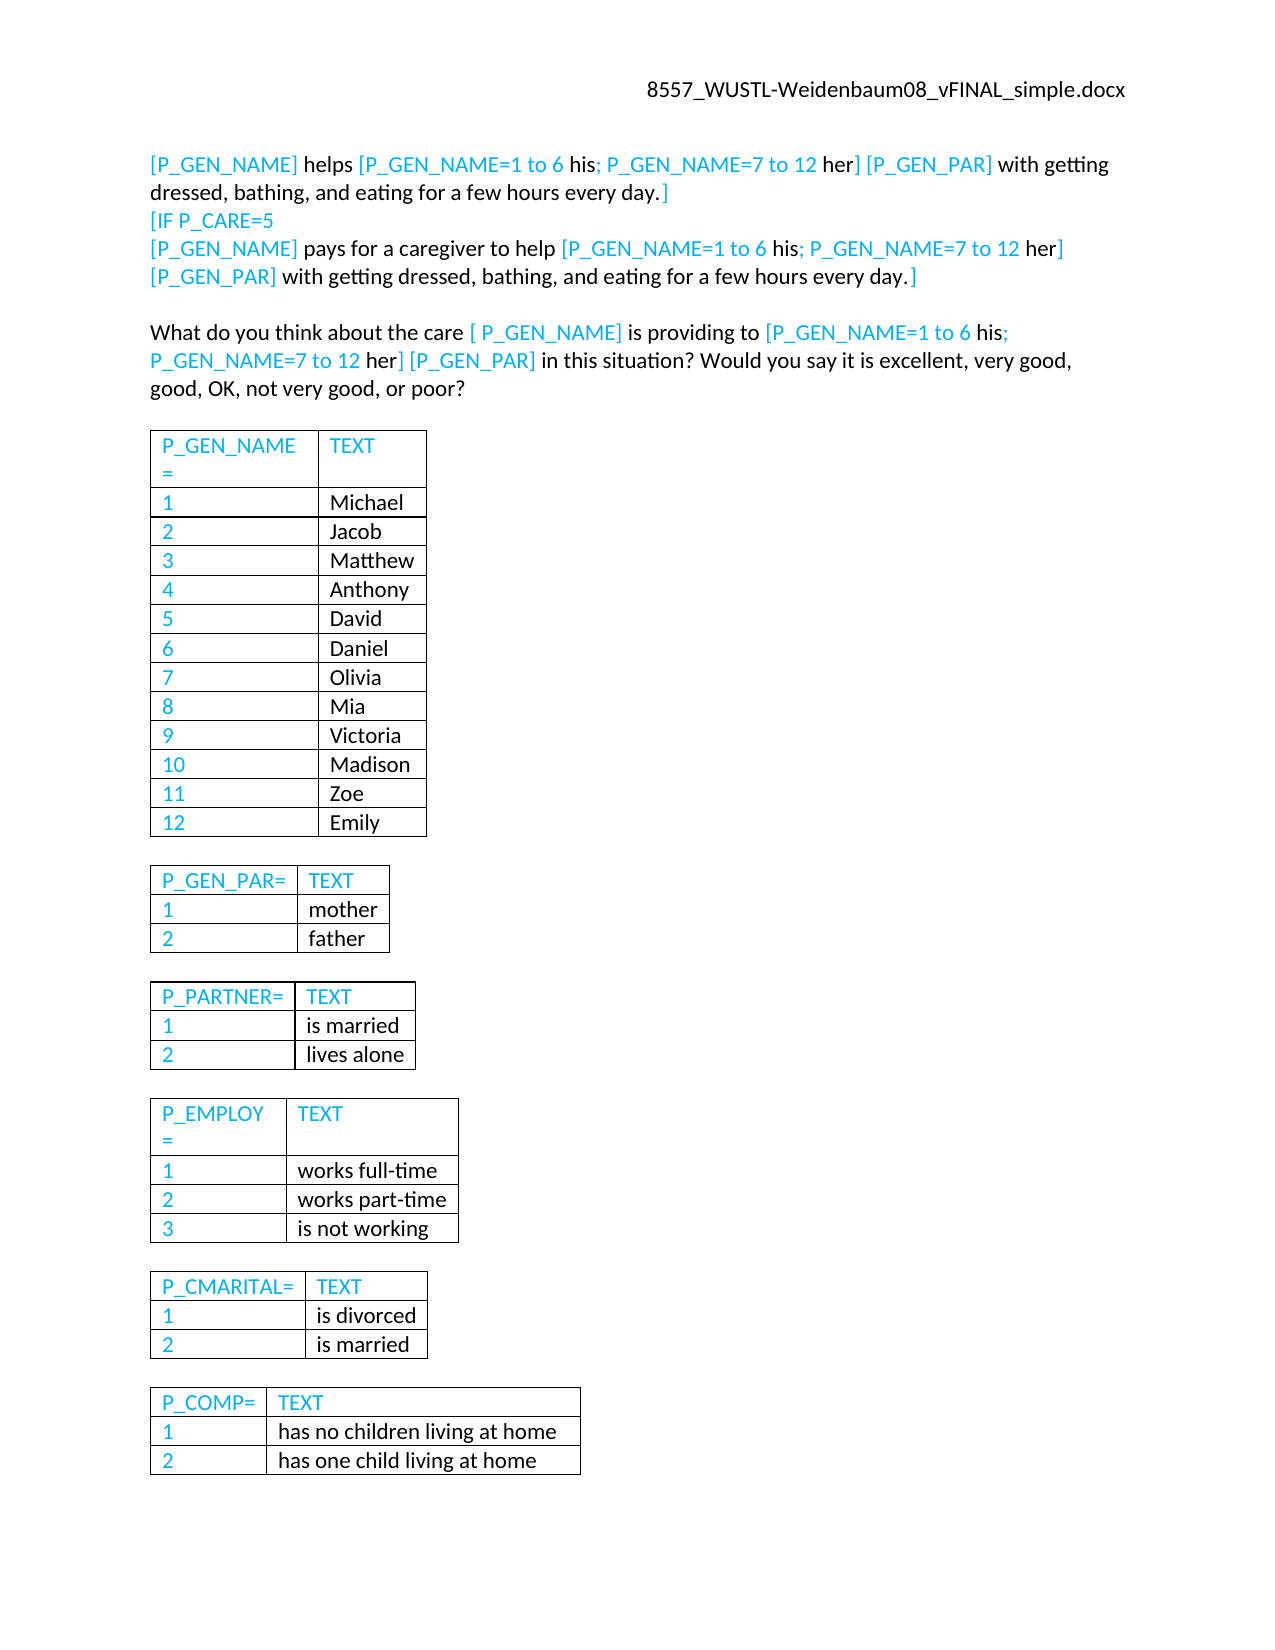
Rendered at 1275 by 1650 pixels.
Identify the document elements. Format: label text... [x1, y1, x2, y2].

table_header P_PARTNER= [151, 983, 294, 1010]
table_cell is married [296, 1011, 415, 1039]
table_header P_CMARITAL= [151, 1272, 305, 1300]
table_cell 2 [151, 1041, 294, 1068]
table_cell 1 [151, 1417, 266, 1445]
table_cell 2 [151, 1330, 305, 1358]
table_cell 3 [151, 546, 318, 574]
table_cell Jacob [319, 518, 426, 545]
table_header P_EMPLOY= [151, 1099, 286, 1155]
table_cell 1 [151, 1301, 305, 1329]
table_cell Madison [319, 750, 426, 778]
table_header P_GEN_PAR= [151, 866, 297, 894]
text [P_GEN_NAME] helps [P_GEN_NAME=1 to 6 his; P_GEN_NAME=7 to 12 her] [P_GEN_PAR] with getting dressed, bathing, and eating for a few hours every day.] [IF P_CARE=5 [150, 150, 1125, 234]
table_cell works full-time [287, 1156, 458, 1184]
table_header TEXT [287, 1099, 458, 1155]
table_cell father [298, 924, 389, 952]
table_cell 2 [151, 518, 318, 545]
table_cell 11 [151, 779, 318, 807]
table_cell 1 [151, 1156, 286, 1184]
table_cell is divorced [306, 1301, 427, 1329]
table_cell 5 [151, 605, 318, 633]
text What do you think about the care [ P_GEN_NAME] is providing to [P_GEN_NAME=1 to 6 his; P_GEN_NAME=7 to 12 her] [P_GEN_PAR] in this situation? Would you say it is excellent, very good, good, OK, not very good, or poor? [150, 318, 1125, 402]
table_cell 2 [151, 924, 297, 952]
table_cell Mia [319, 692, 426, 720]
text [P_GEN_NAME] pays for a caregiver to help [P_GEN_NAME=1 to 6 his; P_GEN_NAME=7 to 12 her] [P_GEN_PAR] with getting dressed, bathing, and eating for a few hours every day.] [150, 234, 1125, 290]
table_cell works part-time [287, 1185, 458, 1213]
table_cell 1 [151, 895, 297, 923]
table_cell 3 [151, 1214, 286, 1242]
table_cell Anthony [319, 576, 426, 603]
table_cell Olivia [319, 663, 426, 691]
table_cell Emily [319, 808, 426, 836]
table_cell is married [306, 1330, 427, 1358]
table_cell 6 [151, 634, 318, 662]
table_cell 2 [151, 1446, 266, 1474]
table_cell has one child living at home [267, 1446, 580, 1474]
table_cell Michael [319, 488, 426, 516]
table_header TEXT [319, 431, 426, 487]
table_header TEXT [296, 983, 415, 1010]
table_cell Daniel [319, 634, 426, 662]
table_cell lives alone [296, 1041, 415, 1068]
table_cell David [319, 605, 426, 633]
table_cell 4 [151, 576, 318, 603]
table_cell 1 [151, 488, 318, 516]
table_header P_COMP= [151, 1388, 266, 1416]
table_cell Zoe [319, 779, 426, 807]
table_cell 8 [151, 692, 318, 720]
table_cell Matthew [319, 546, 426, 574]
table_header TEXT [306, 1272, 427, 1300]
table_cell has no children living at home [267, 1417, 580, 1445]
table_cell 1 [151, 1011, 294, 1039]
table_header TEXT [267, 1388, 580, 1416]
table_cell 7 [151, 663, 318, 691]
table_cell 2 [151, 1185, 286, 1213]
table_cell Victoria [319, 721, 426, 749]
table_cell 12 [151, 808, 318, 836]
table_cell mother [298, 895, 389, 923]
table_cell 10 [151, 750, 318, 778]
table_header TEXT [298, 866, 389, 894]
table_cell is not working [287, 1214, 458, 1242]
table_header P_GEN_NAME= [151, 431, 318, 487]
table_cell 9 [151, 721, 318, 749]
